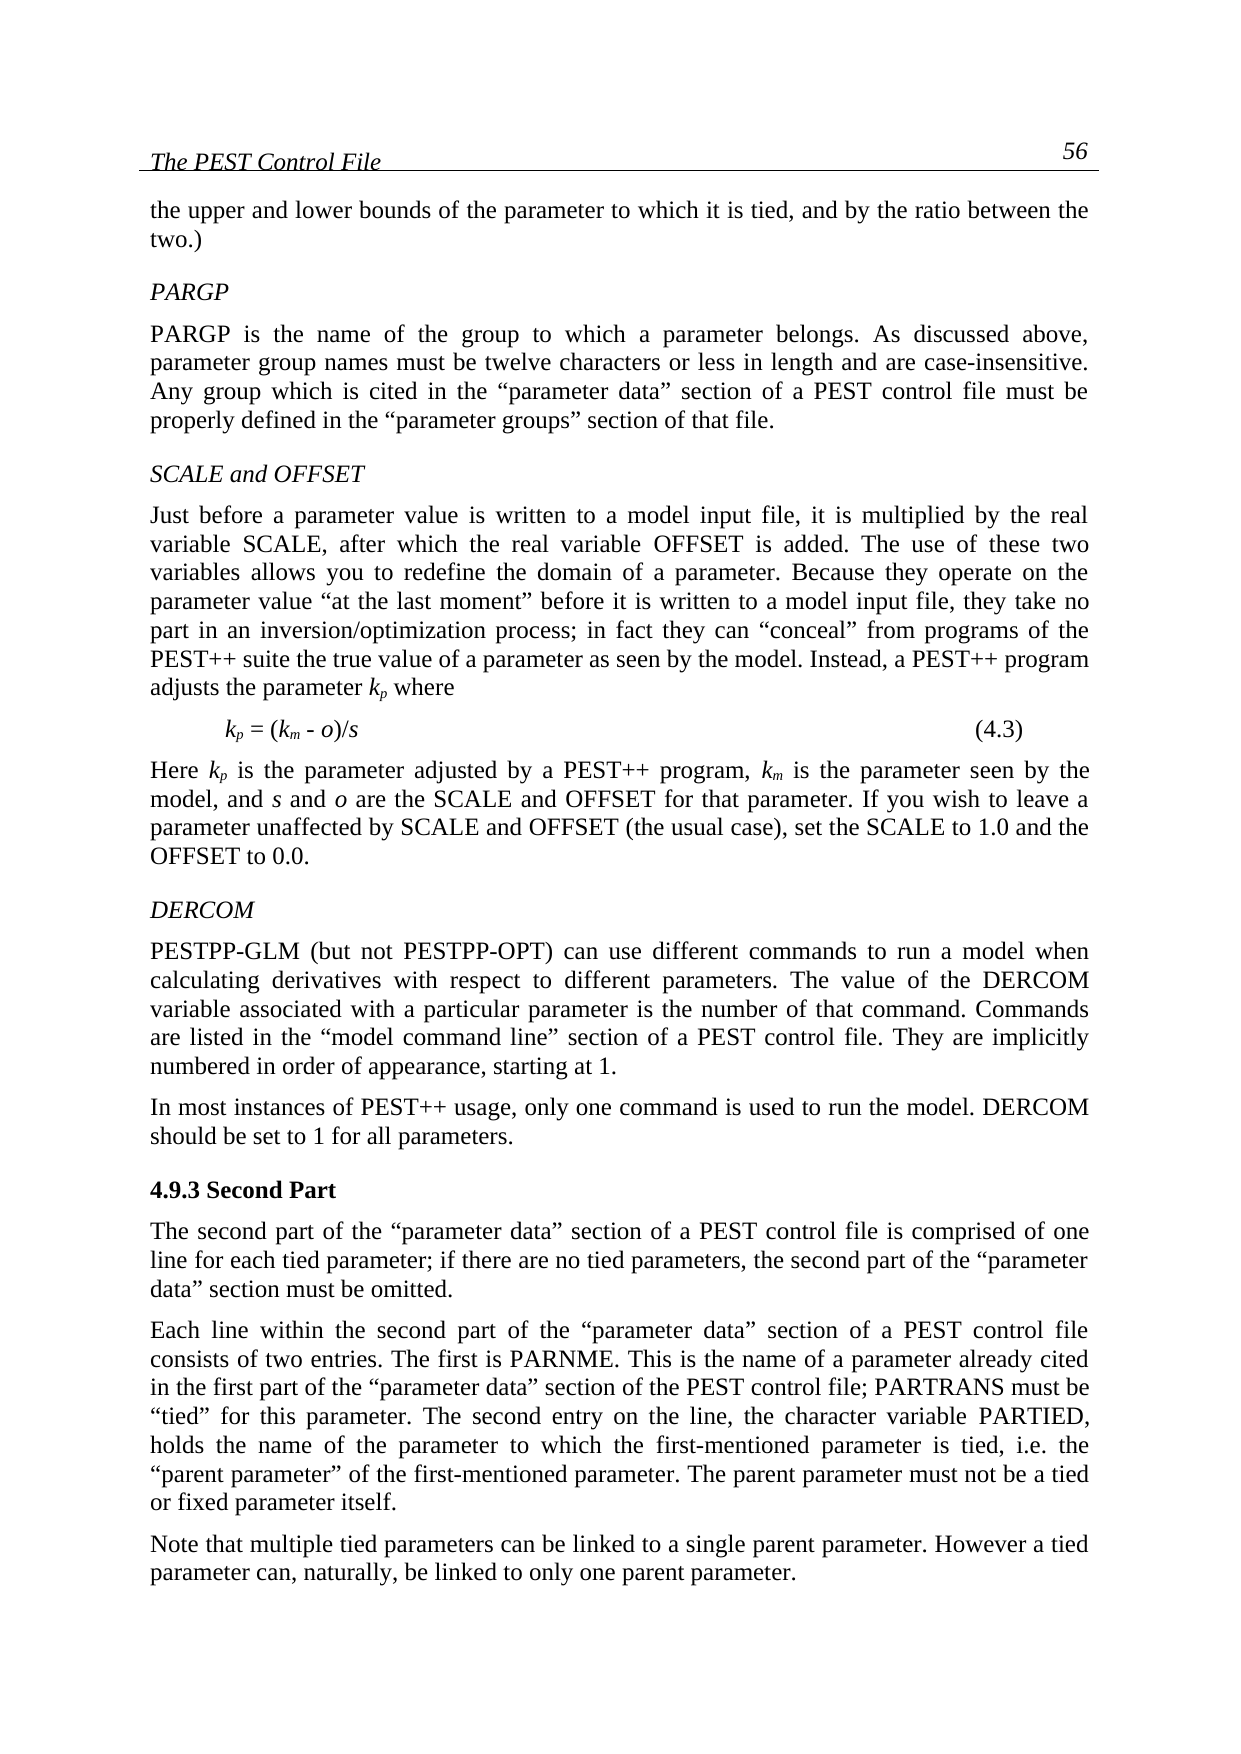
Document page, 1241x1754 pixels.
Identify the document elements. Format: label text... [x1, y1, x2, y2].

subtitle SCALE and OFFSET [150, 459, 1090, 487]
text In most instances of PEST++ usage, only one command is used to run the model. DERCOM should be set to 1 for all parameters. [150, 1092, 1090, 1150]
subtitle DERCOM [150, 895, 1090, 924]
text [150, 195, 1090, 252]
text The second part of the “parameter data” section of a PEST control file is comprised of one line for each tied parameter; if there are no tied parameters, the second part of the “parameter data” section must be omitted. [150, 1216, 1090, 1302]
text Each line within the second part of the “parameter data” section of a PEST control file consists of two entries. The first is PARNME. This is the name of a parameter already cited in the first part of the “parameter data” section of the PEST control file; PARTRANS must be “tied” for this parameter. The second entry on the line, the character variable PARTIED, holds the name of the parameter to which the first-mentioned parameter is tied, i.e. the “parent parameter” of the first-mentioned parameter. The parent parameter must not be a tied or fixed parameter itself. [150, 1315, 1090, 1516]
text Note that multiple tied parameters can be linked to a single parent parameter. However a tied parameter can, naturally, be linked to only one parent parameter. [150, 1529, 1090, 1586]
text Just before a parameter value is written to a model input file, it is multiplied by the real variable SCALE, after which the real variable OFFSET is added. The use of these two variables allows you to redefine the domain of a parameter. Because they operate on the parameter value “at the last moment” before it is written to a model input file, they take no part in an inversion/optimization process; in fact they can “conceal” from programs of the PEST++ suite the true value of a parameter as seen by the model. Instead, a PEST++ program adjusts the parameter kp where [150, 500, 1090, 701]
subtitle 4.9.3 Second Part [150, 1175, 1090, 1204]
text Here kp is the parameter adjusted by a PEST++ program, km is the parameter seen by the model, and s and o are the SCALE and OFFSET for that parameter. If you wish to leave a parameter unaffected by SCALE and OFFSET (the usual case), set the SCALE to 1.0 and the OFFSET to 0.0. [150, 755, 1090, 870]
text PESTPP-GLM (but not PESTPP-OPT) can use different commands to run a model when calculating derivatives with respect to different parameters. The value of the DERCOM variable associated with a particular parameter is the number of that command. Commands are listed in the “model command line” section of a PEST control file. They are implicitly numbered in order of appearance, starting at 1. [150, 936, 1090, 1080]
text PARGP is the name of the group to which a parameter belongs. As discussed above, parameter group names must be twelve characters or less in length and are case-insensitive. Any group which is cited in the “parameter data” section of a PEST control file must be properly defined in the “parameter groups” section of that file. [150, 319, 1090, 434]
subtitle PARGP [150, 277, 1090, 306]
text kp = (km - o)/s (4.3) [150, 714, 1090, 742]
